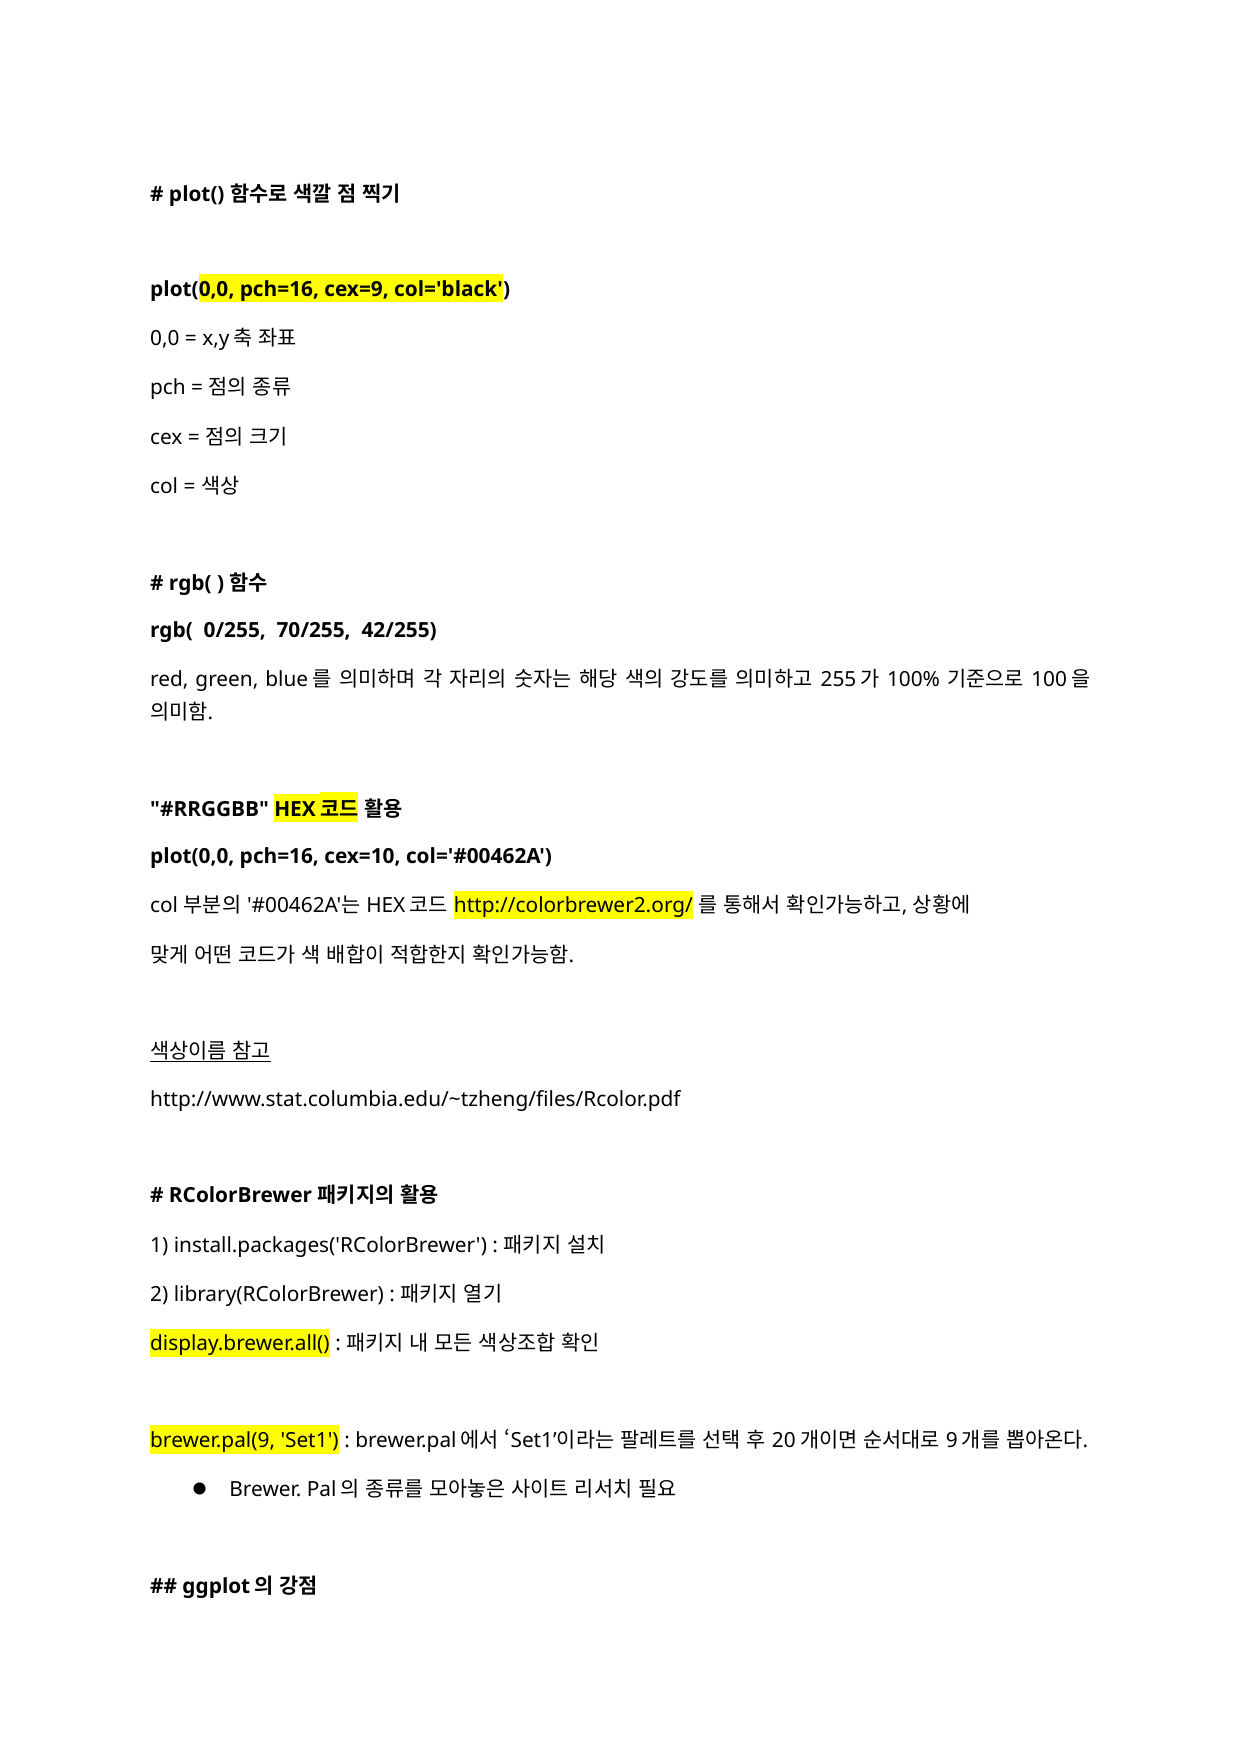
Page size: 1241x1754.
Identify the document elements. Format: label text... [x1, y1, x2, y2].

text # rgb( ) 함수 [150, 566, 1090, 596]
text plot(0,0, pch=16, cex=9, col='black') [503, 274, 1090, 302]
text col 부분의 '#00462A'는 HEX코드 http://colorbrewer2.org/ 를 통해서 확인가능하고, 상황에 [150, 889, 1090, 919]
text red, green, blue를 의미하며 각 자리의 숫자는 해당 색의 강도를 의미하고 255가 100% 기준으로 100을 의미함. [150, 663, 1090, 726]
text rgb( 0/255, 70/255, 42/255) [150, 615, 1090, 644]
text col = 색상 [150, 469, 1090, 499]
list Brewer. Pal의 종류를 모아놓은 사이트 리서치 필요 [192, 1473, 1090, 1503]
text 0,0 = x,y축 좌표 [150, 321, 1090, 351]
text http://www.stat.columbia.edu/~tzheng/files/Rcolor.pdf [150, 1084, 1090, 1112]
text cex = 점의 크기 [150, 420, 1090, 450]
text display.brewer.all() : 패키지 내 모든 색상조합 확인 [150, 1327, 1090, 1357]
text 1) install.packages('RColorBrewer') : 패키지 설치 [150, 1228, 1090, 1258]
text brewer.pal(9, 'Set1') : brewer.pal에서 ‘Set1’이라는 팔레트를 선택 후 20개이면 순서대로 9개를 뽑아온다. [150, 1423, 1090, 1454]
text 색상이름 참고 [150, 1035, 1090, 1065]
text pch = 점의 종류 [150, 371, 1090, 401]
text "#RRGGBB" HEX코드 활용 [150, 792, 320, 822]
text # plot() 함수로 색깔 점 찍기 [150, 177, 1090, 207]
text ## ggplot의 강점 [150, 1569, 1090, 1600]
text "#RRGGBB" HEX코드 활용 [358, 792, 1090, 822]
text 맞게 어떤 코드가 색 배합이 적합한지 확인가능함. [150, 938, 1090, 968]
text plot(0,0, pch=16, cex=10, col='#00462A') [150, 841, 1090, 870]
text 2) library(RColorBrewer) : 패키지 열기 [150, 1277, 1090, 1308]
text # RColorBrewer 패키지의 활용 [150, 1178, 1090, 1209]
